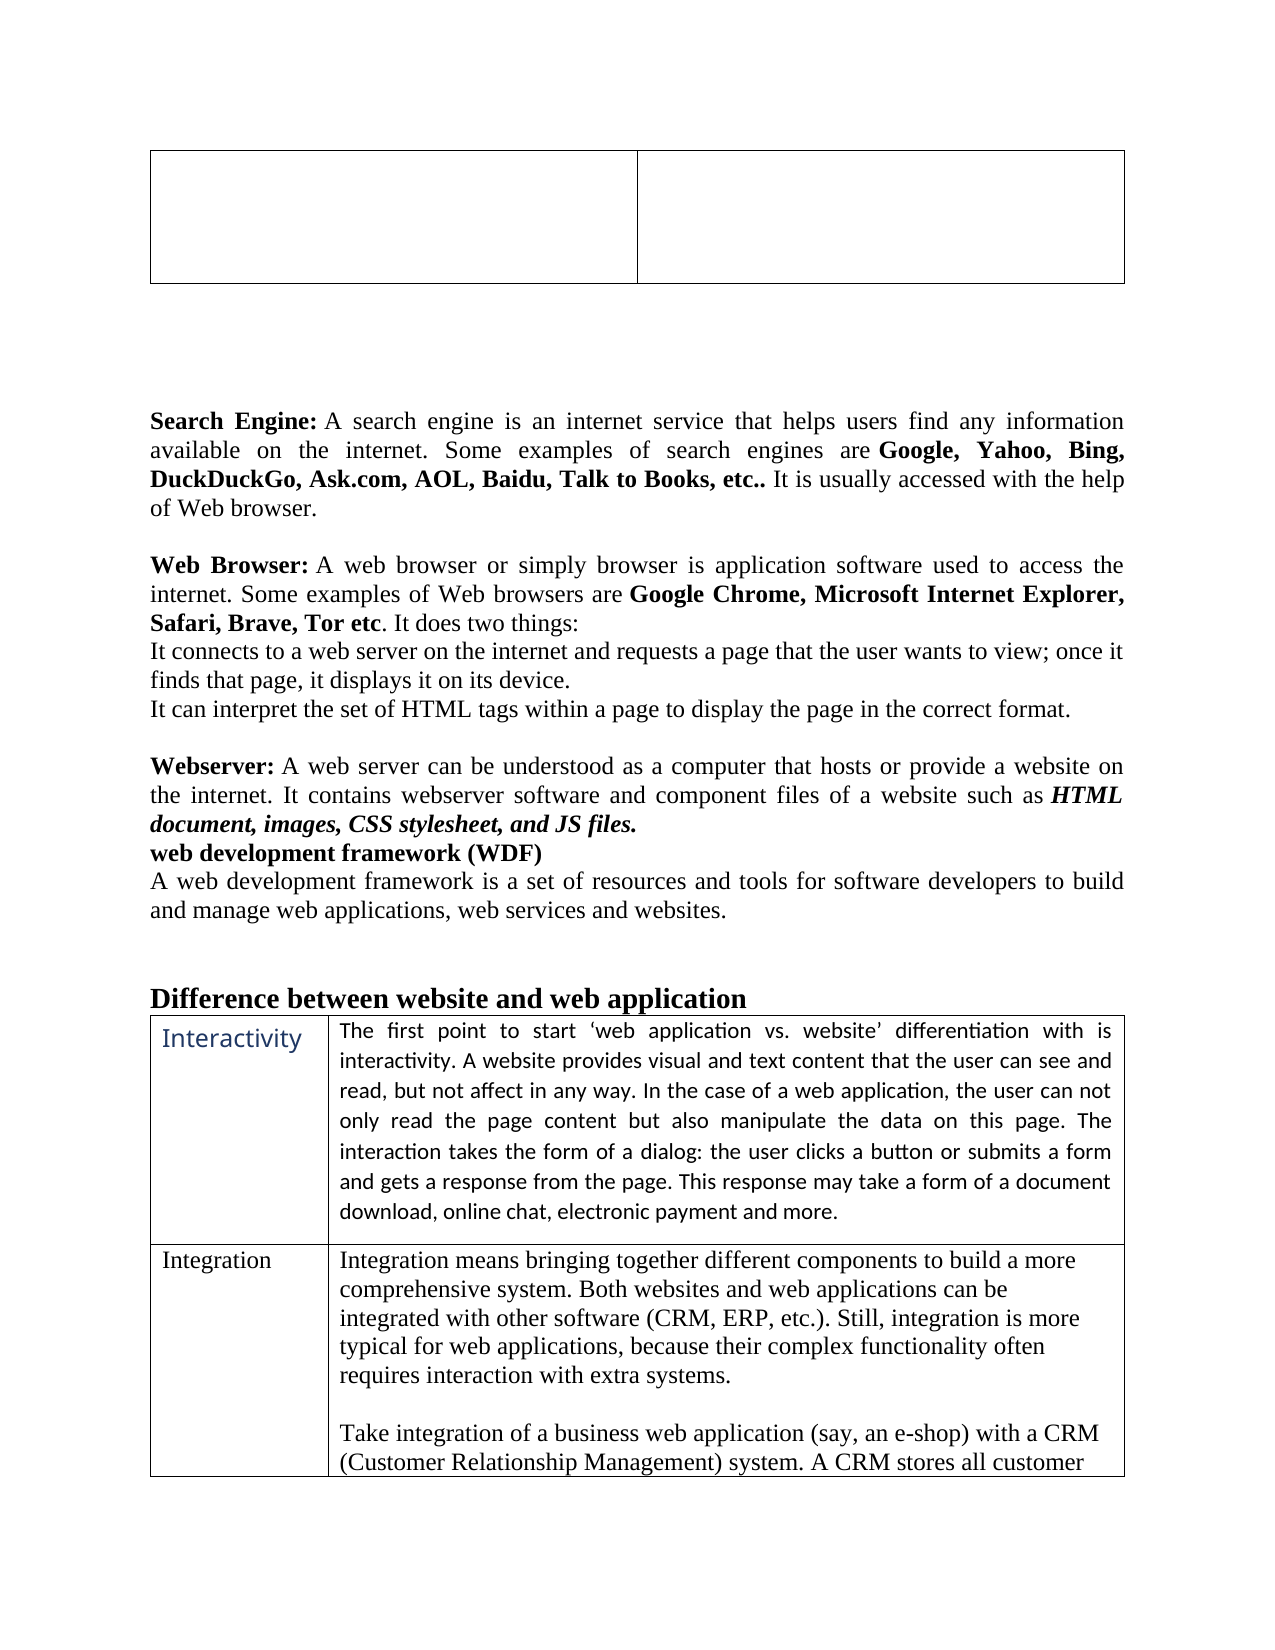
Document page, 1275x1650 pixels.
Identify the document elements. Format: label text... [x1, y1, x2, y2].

text It connects to a web server on the internet and requests a page that the user wants to view; once it finds that page, it displays it on its device. [150, 636, 1125, 694]
text It can interpret the set of HTML tags within a page to display the page in the correct format. [150, 694, 1125, 723]
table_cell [329, 1245, 1124, 1476]
text Difference between website and web application [150, 981, 1125, 1015]
table_cell Integration [151, 1245, 328, 1476]
table_cell [638, 151, 1124, 283]
table_header The first point to start ‘web application vs. website’ differentiation with is interactivity. A website provides visual and text content that the user can see and read, but not affect in any way. In the case of a web application, the user can not only read the page content but also manipulate the data on this page. The interaction takes the form of a dialog: the user clicks a button or submits a form and gets a response from the page. This response may take a form of a document download, online chat, electronic payment and more. [329, 1016, 1124, 1244]
table_header Interactivity [151, 1016, 328, 1244]
text A web development framework is a set of resources and tools for software developers to build and manage web applications, web services and websites. [150, 866, 1125, 924]
text Web Browser: A web browser or simply browser is application software used to access the internet. Some examples of Web browsers are Google Chrome, Microsoft Internet Explorer, Safari, Brave, Tor etc. It does two things: [150, 550, 1125, 636]
text Search Engine: A search engine is an internet service that helps users find any information available on the internet. Some examples of search engines are Google, Yahoo, Bing, DuckDuckGo, Ask.com, AOL, Baidu, Talk to Books, etc.. It is usually accessed with the help of Web browser. [150, 406, 1125, 521]
table_cell [151, 151, 637, 283]
text Webserver: A web server can be understood as a computer that hosts or provide a website on the internet. It contains webserver software and component files of a website such as HTML document, images, CSS stylesheet, and JS files. [150, 751, 1125, 838]
text web development framework (WDF) [150, 838, 1125, 866]
